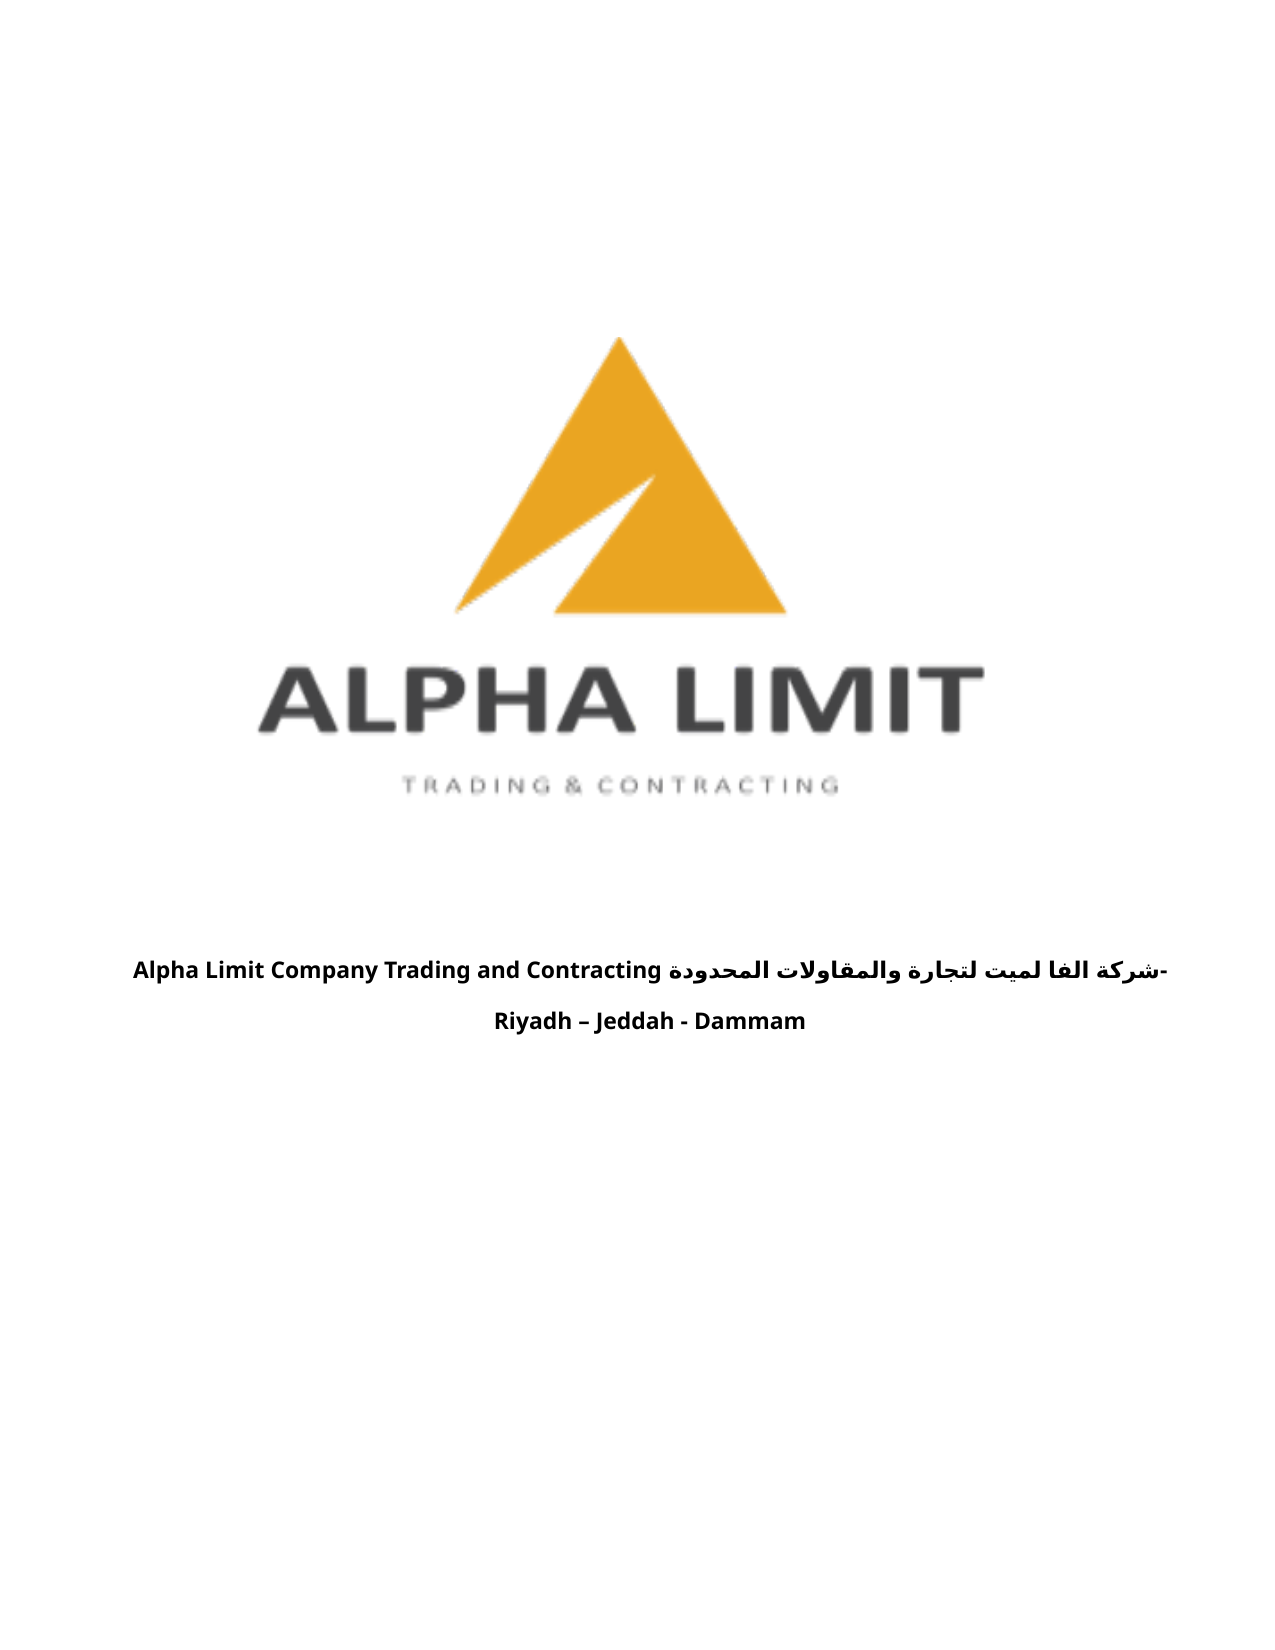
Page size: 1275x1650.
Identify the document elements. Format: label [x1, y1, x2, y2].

picture [150, 337, 1125, 804]
